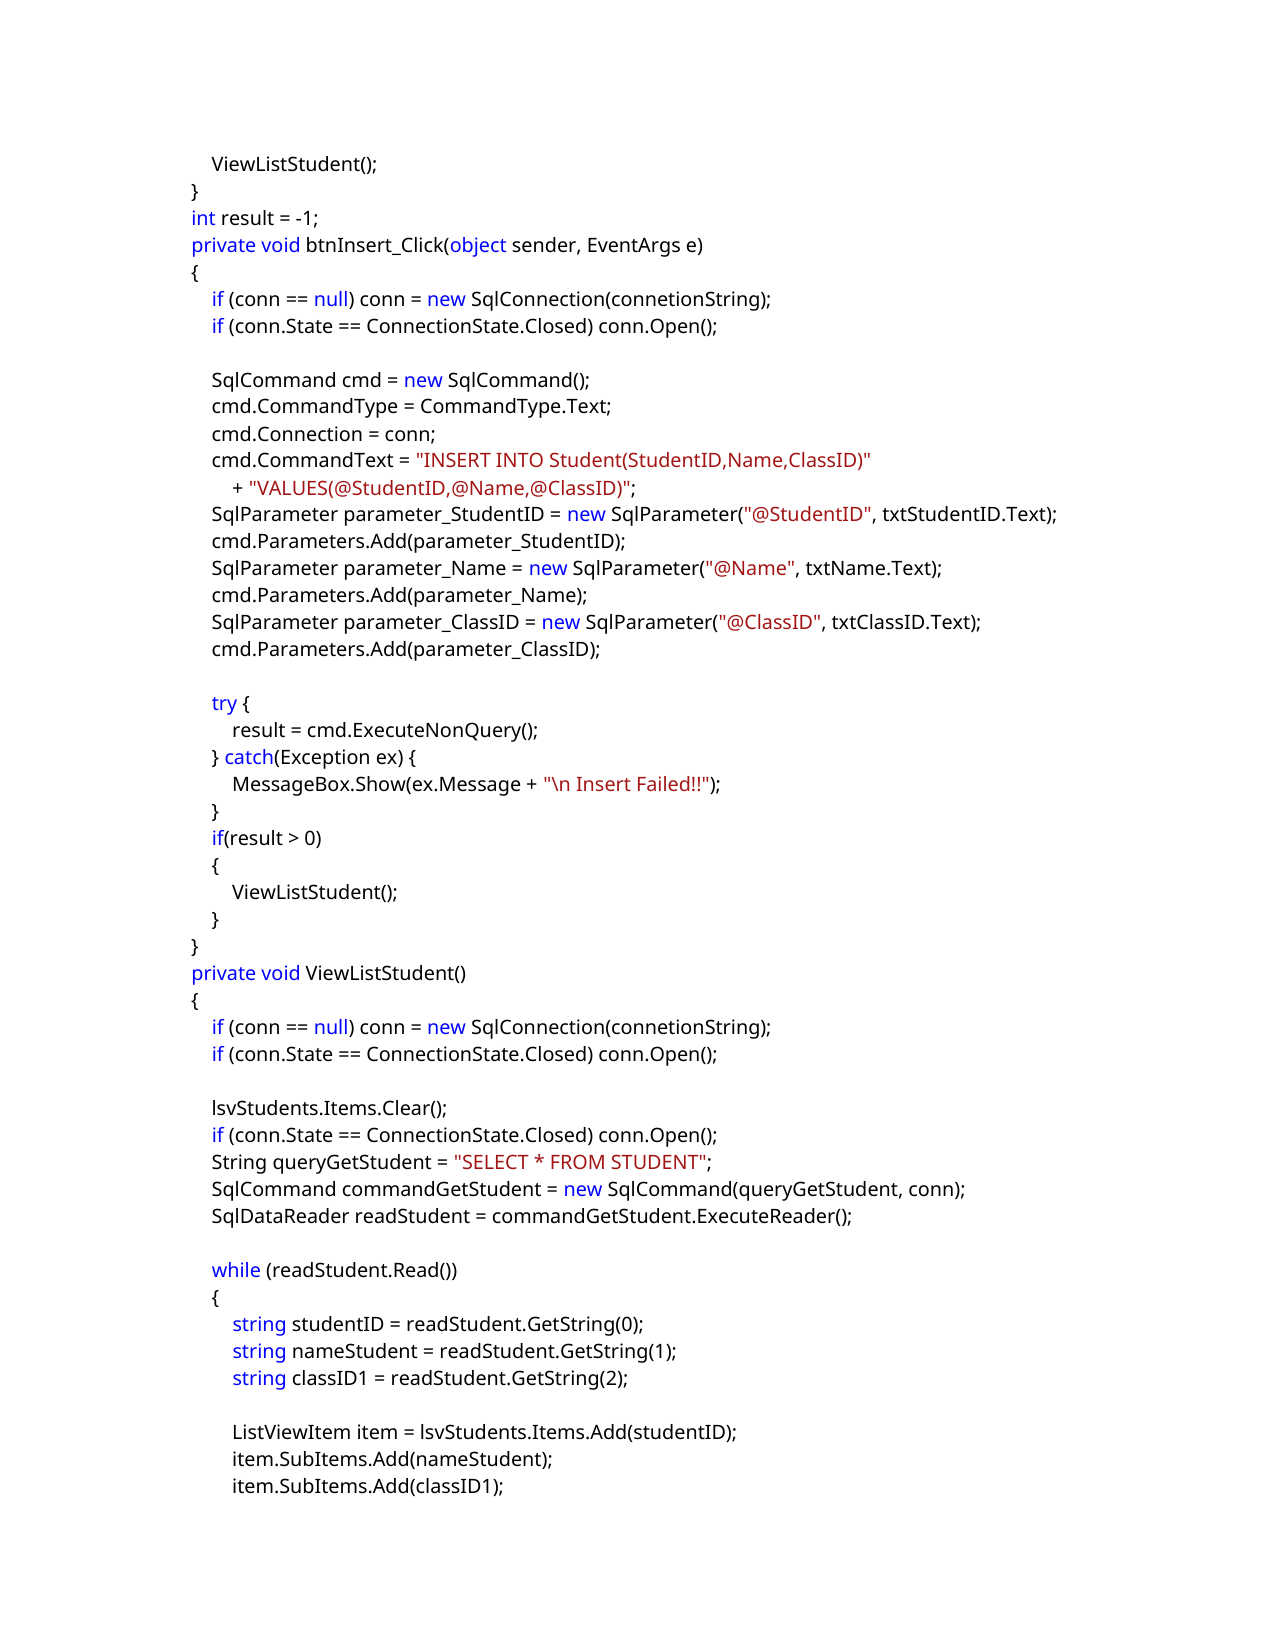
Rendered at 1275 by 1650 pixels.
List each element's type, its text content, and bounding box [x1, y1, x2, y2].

text if (conn.State == ConnectionState.Closed) conn.Open(); [150, 312, 1125, 339]
text } [150, 797, 1125, 824]
text if (conn == null) conn = new SqlConnection(connetionString); [150, 285, 1125, 312]
text } [150, 905, 1125, 932]
text String queryGetStudent = "SELECT * FROM STUDENT"; [150, 1148, 1125, 1175]
text MessageBox.Show(ex.Message + "\n Insert Failed!!"); [150, 771, 1125, 797]
text cmd.Parameters.Add(parameter_Name); [150, 582, 1125, 609]
text cmd.Connection = conn; [150, 420, 1125, 447]
text { [150, 851, 1125, 878]
text string studentID = readStudent.GetString(0); [150, 1310, 1125, 1337]
text cmd.Parameters.Add(parameter_StudentID); [150, 528, 1125, 555]
text item.SubItems.Add(nameStudent); [150, 1445, 1125, 1472]
text { [150, 986, 1125, 1013]
text { [150, 1283, 1125, 1310]
text string nameStudent = readStudent.GetString(1); [150, 1337, 1125, 1364]
text result = cmd.ExecuteNonQuery(); [150, 717, 1125, 743]
text while (readStudent.Read()) [150, 1256, 1125, 1283]
text string classID1 = readStudent.GetString(2); [150, 1364, 1125, 1391]
text SqlCommand commandGetStudent = new SqlCommand(queryGetStudent, conn); [150, 1175, 1125, 1202]
text SqlParameter parameter_ClassID = new SqlParameter("@ClassID", txtClassID.Text); [150, 609, 1125, 636]
text SqlParameter parameter_Name = new SqlParameter("@Name", txtName.Text); [150, 555, 1125, 582]
text ViewListStudent(); [150, 878, 1125, 905]
text ViewListStudent(); [150, 150, 1125, 177]
text } [150, 177, 1125, 204]
text cmd.Parameters.Add(parameter_ClassID); [150, 636, 1125, 663]
text if (conn.State == ConnectionState.Closed) conn.Open(); [150, 1040, 1125, 1067]
text if (conn == null) conn = new SqlConnection(connetionString); [150, 1013, 1125, 1040]
text } [150, 932, 1125, 959]
text if(result > 0) [150, 824, 1125, 851]
text SqlDataReader readStudent = commandGetStudent.ExecuteReader(); [150, 1202, 1125, 1229]
text lsvStudents.Items.Clear(); [150, 1094, 1125, 1121]
text item.SubItems.Add(classID1); [150, 1472, 1125, 1499]
text cmd.CommandText = "INSERT INTO Student(StudentID,Name,ClassID)" [150, 447, 1125, 474]
text int result = -1; [150, 204, 1125, 231]
text cmd.CommandType = CommandType.Text; [150, 393, 1125, 420]
text ListViewItem item = lsvStudents.Items.Add(studentID); [150, 1418, 1125, 1445]
text private void ViewListStudent() [150, 959, 1125, 986]
text if (conn.State == ConnectionState.Closed) conn.Open(); [150, 1121, 1125, 1148]
text SqlCommand cmd = new SqlCommand(); [150, 366, 1125, 393]
text + "VALUES(@StudentID,@Name,@ClassID)"; [150, 474, 1125, 501]
text } catch(Exception ex) { [150, 743, 1125, 771]
text private void btnInsert_Click(object sender, EventArgs e) [150, 231, 1125, 258]
text { [150, 258, 1125, 285]
text try { [150, 689, 1125, 717]
text SqlParameter parameter_StudentID = new SqlParameter("@StudentID", txtStudentID.Text); [150, 501, 1125, 528]
